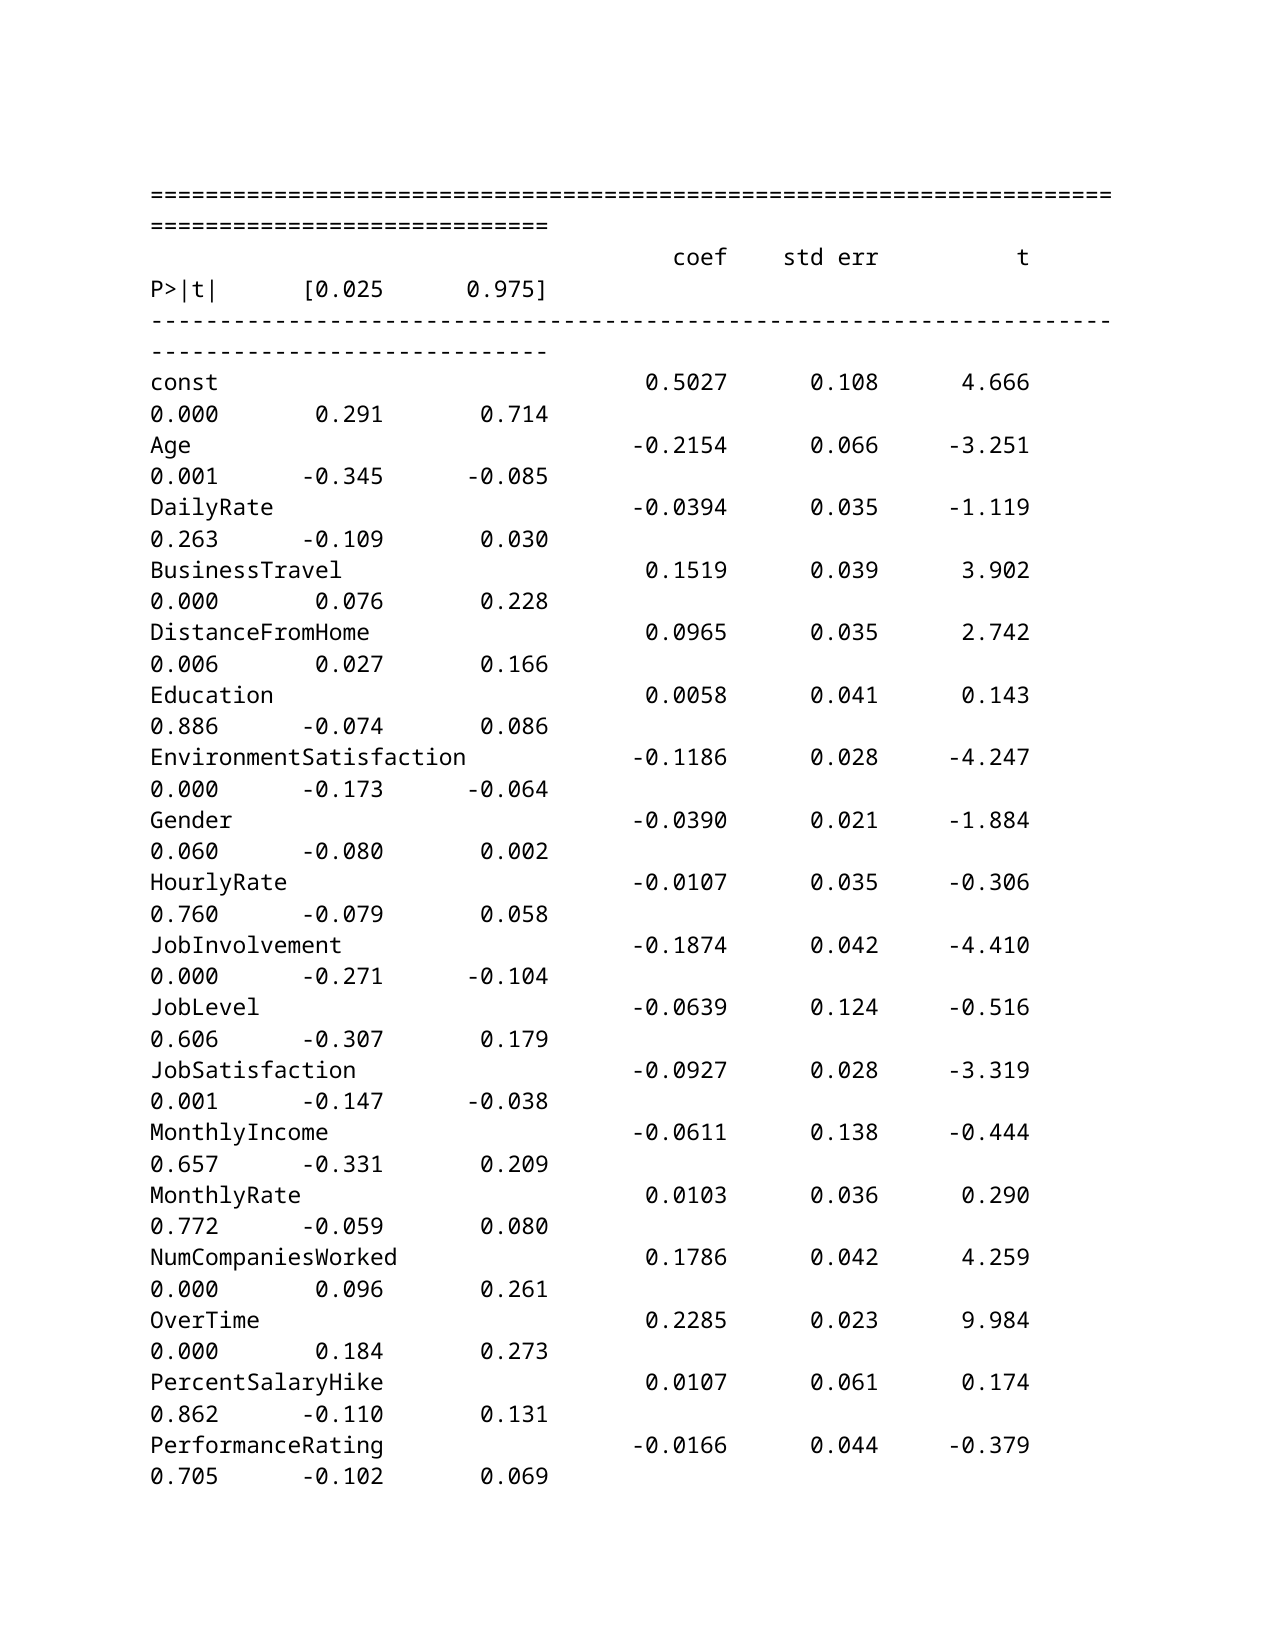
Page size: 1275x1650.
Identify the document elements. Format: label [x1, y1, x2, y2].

text [150, 150, 1125, 1491]
